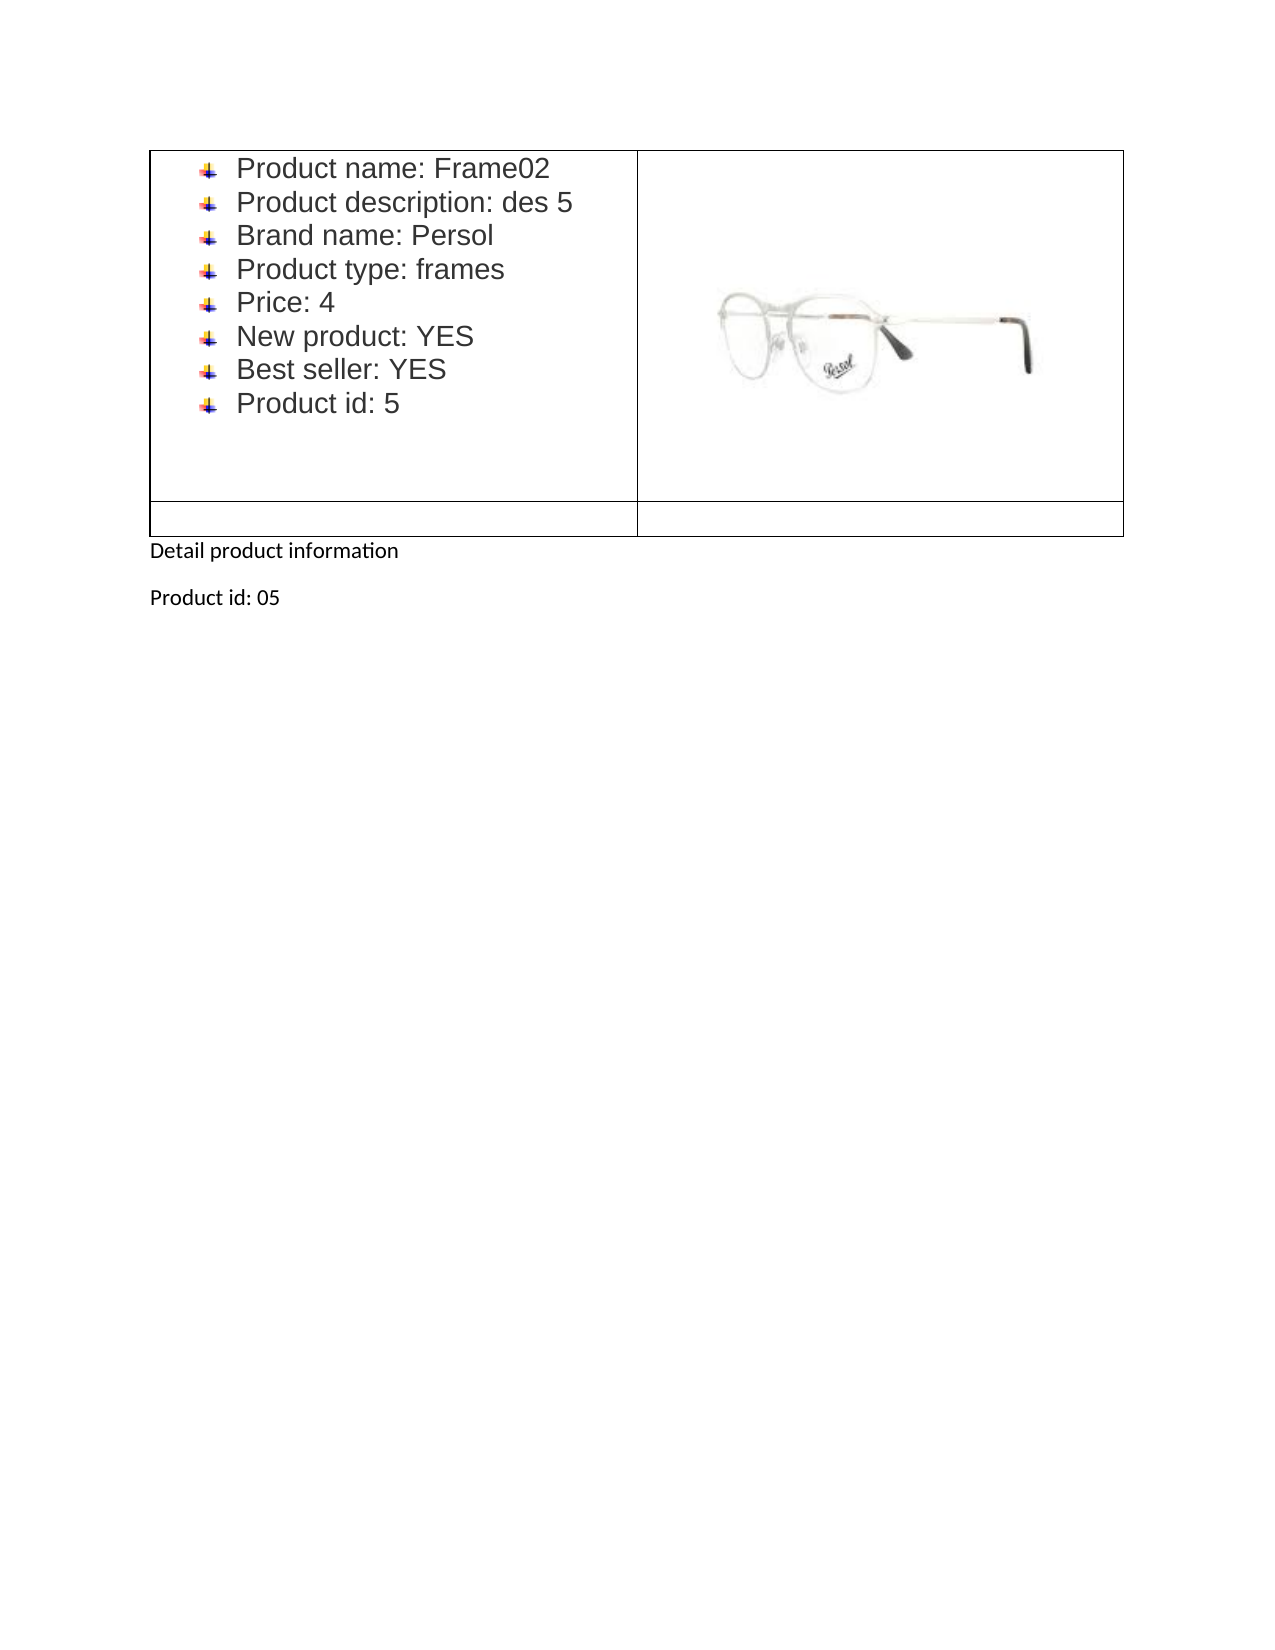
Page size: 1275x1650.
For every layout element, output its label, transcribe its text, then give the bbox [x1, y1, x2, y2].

picture [199, 329, 217, 347]
table_cell [638, 502, 1123, 536]
picture [705, 151, 1056, 501]
table_header [638, 151, 705, 501]
picture [199, 296, 217, 313]
picture [199, 161, 217, 179]
table_cell [626, 502, 637, 536]
picture [199, 229, 217, 246]
text Product id: 05 [150, 583, 1125, 612]
text Detail product information [150, 537, 1125, 565]
table_cell [151, 502, 161, 536]
picture [199, 195, 217, 212]
picture [199, 363, 217, 380]
picture [199, 262, 217, 280]
table_header Product name: Frame02 Product description: des 5 Brand name: Persol Product type: frames Price: 4 New product: YES Best seller: YES Product id: 5 [151, 151, 637, 501]
table_header [1056, 151, 1123, 501]
picture [199, 396, 217, 414]
